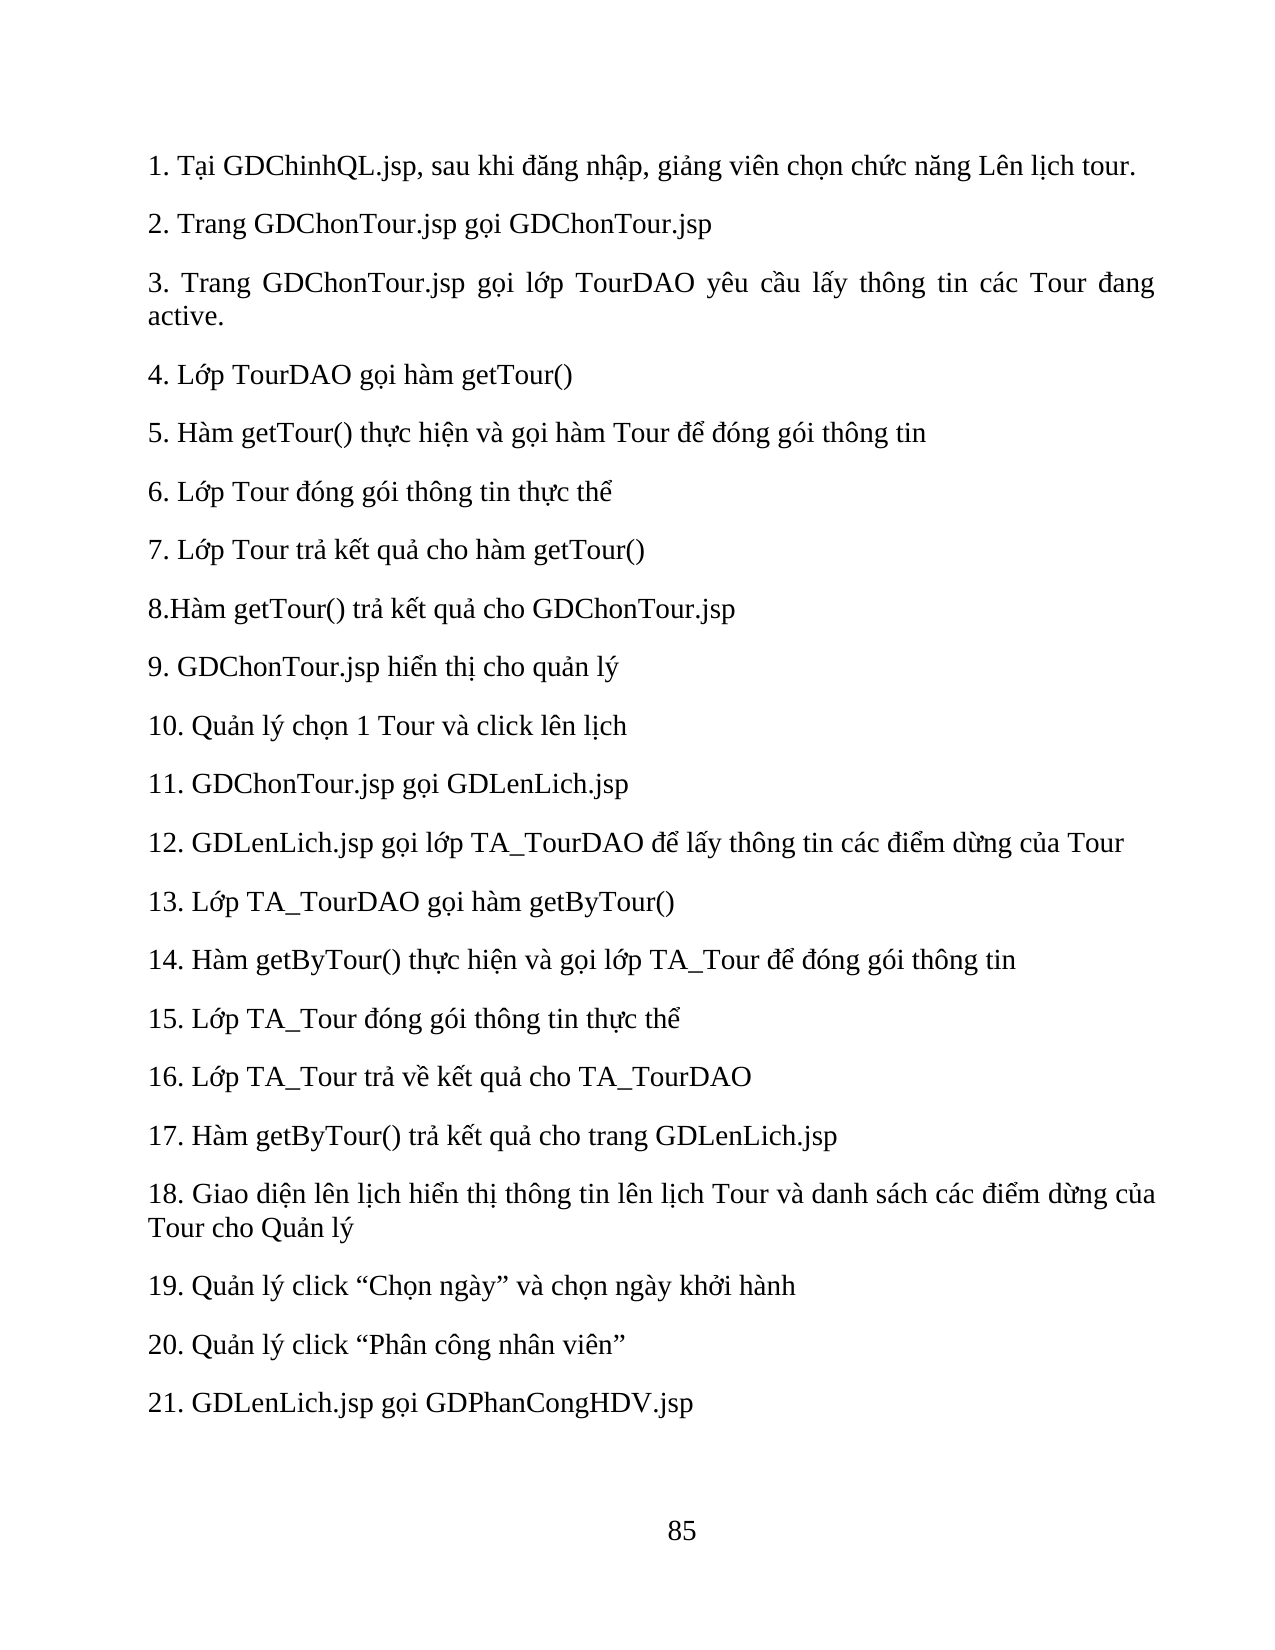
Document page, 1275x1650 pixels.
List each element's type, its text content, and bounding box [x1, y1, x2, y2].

text 5. Hàm getTour() thực hiện và gọi hàm Tour để đóng gói thông tin [148, 415, 1157, 449]
text 21. GDLenLich.jsp gọi GDPhanCongHDV.jsp [148, 1386, 1157, 1419]
text 20. Quản lý click “Phân công nhân viên” [148, 1327, 1157, 1361]
text 16. Lớp TA_Tour trả về kết quả cho TA_TourDAO [148, 1059, 1157, 1093]
text 14. Hàm getByTour() thực hiện và gọi lớp TA_Tour để đóng gói thông tin [148, 942, 1157, 976]
text 1. Tại GDChinhQL.jsp, sau khi đăng nhập, giảng viên chọn chức năng Lên lịch tour. [148, 148, 1157, 181]
text 3. Trang GDChonTour.jsp gọi lớp TourDAO yêu cầu lấy thông tin các Tour đang active. [148, 265, 1157, 332]
text 8.Hàm getTour() trả kết quả cho GDChonTour.jsp [148, 591, 1157, 624]
text 4. Lớp TourDAO gọi hàm getTour() [148, 357, 1157, 390]
text 19. Quản lý click “Chọn ngày” và chọn ngày khởi hành [148, 1268, 1157, 1302]
text 6. Lớp Tour đóng gói thông tin thực thể [148, 474, 1157, 507]
text 7. Lớp Tour trả kết quả cho hàm getTour() [148, 532, 1157, 566]
text 17. Hàm getByTour() trả kết quả cho trang GDLenLich.jsp [148, 1118, 1157, 1151]
text 13. Lớp TA_TourDAO gọi hàm getByTour() [148, 884, 1157, 917]
text 15. Lớp TA_Tour đóng gói thông tin thực thể [148, 1001, 1157, 1034]
text 2. Trang GDChonTour.jsp gọi GDChonTour.jsp [148, 206, 1157, 240]
text 9. GDChonTour.jsp hiển thị cho quản lý [148, 649, 1157, 683]
text 12. GDLenLich.jsp gọi lớp TA_TourDAO để lấy thông tin các điểm dừng của Tour [148, 825, 1157, 859]
text 10. Quản lý chọn 1 Tour và click lên lịch [148, 708, 1157, 742]
text 11. GDChonTour.jsp gọi GDLenLich.jsp [148, 767, 1157, 800]
text 18. Giao diện lên lịch hiển thị thông tin lên lịch Tour và danh sách các điểm dừng của Tour cho Quản lý [148, 1176, 1157, 1243]
